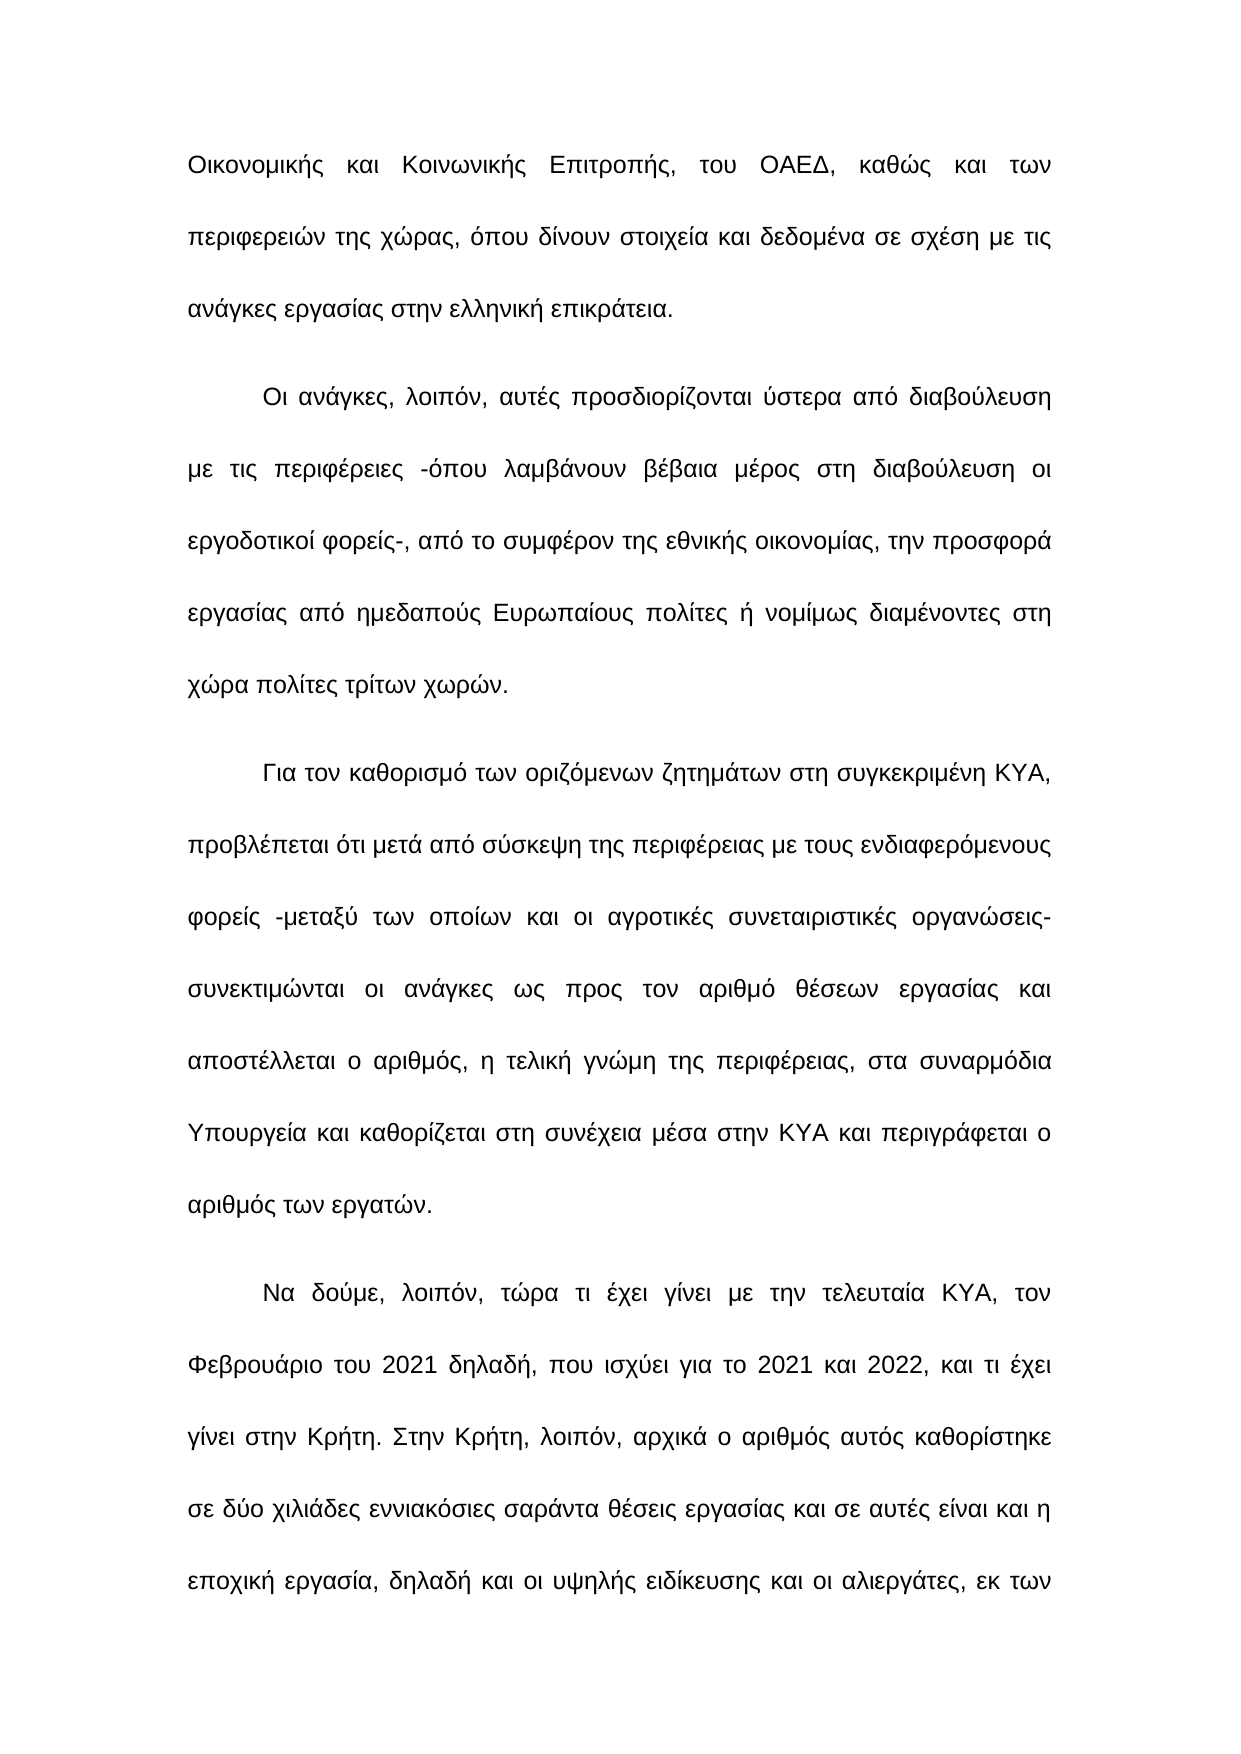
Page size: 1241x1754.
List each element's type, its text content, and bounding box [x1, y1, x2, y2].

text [187, 1278, 1053, 1594]
text Για τον καθορισμό των οριζόμενων ζητημάτων στη συγκεκριμένη ΚΥΑ, προβλέπεται ότι μετά από σύσκεψη της περιφέρειας με τους ενδιαφερόμενους φορείς -μεταξύ των οποίων και οι αγροτικές συνεταιριστικές οργανώσεις- συνεκτιμώνται οι ανάγκες ως προς τον αριθμό θέσεων εργασίας και αποστέλλεται ο αριθμός, η τελική γνώμη της περιφέρειας, στα συναρμόδια Υπουργεία και καθορίζεται στη συνέχεια μέσα στην ΚΥΑ και περιγράφεται ο αριθμός των εργατών. [187, 758, 1053, 1218]
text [187, 150, 1053, 322]
text Οι ανάγκες, λοιπόν, αυτές προσδιορίζονται ύστερα από διαβούλευση με τις περιφέρειες -όπου λαμβάνουν βέβαια μέρος στη διαβούλευση οι εργοδοτικοί φορείς-, από το συμφέρον της εθνικής οικονομίας, την προσφορά εργασίας από ημεδαπούς Ευρωπαίους πολίτες ή νομίμως διαμένοντες στη χώρα πολίτες τρίτων χωρών. [187, 382, 1053, 698]
